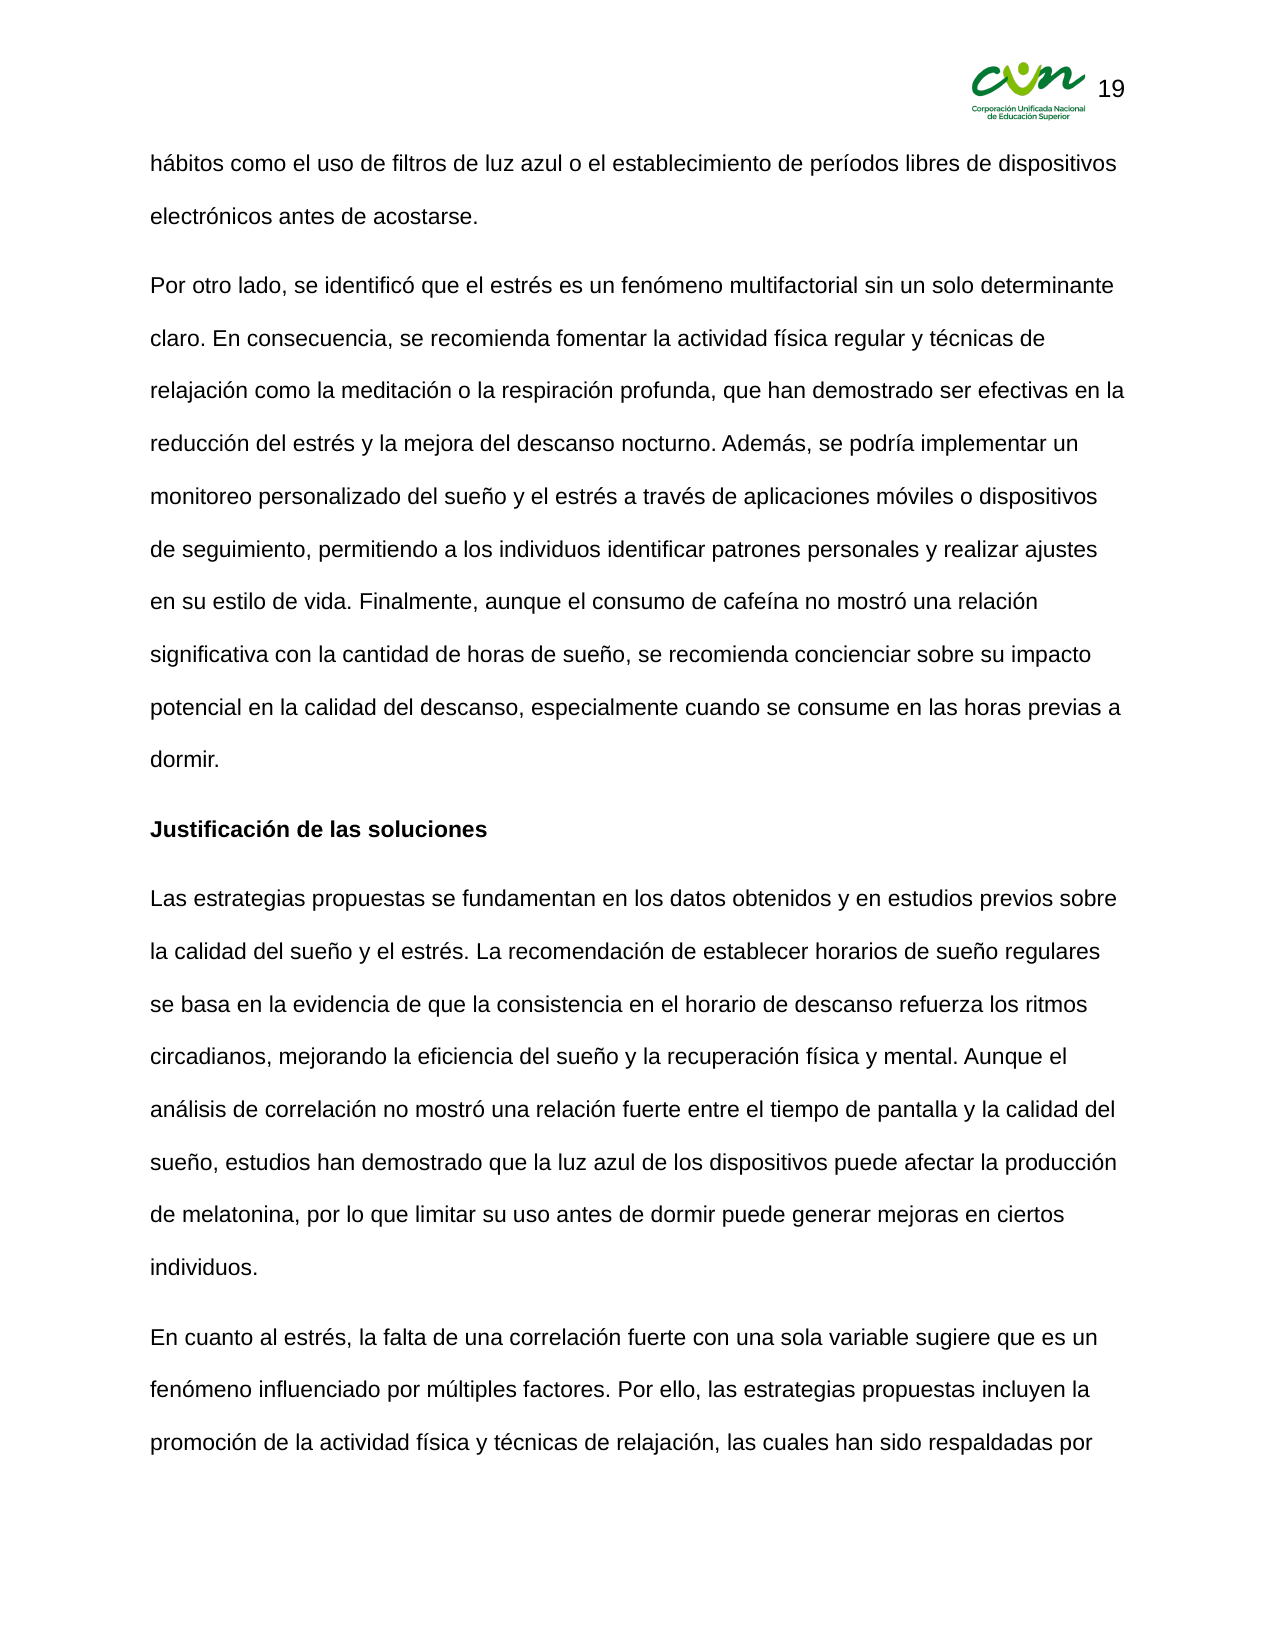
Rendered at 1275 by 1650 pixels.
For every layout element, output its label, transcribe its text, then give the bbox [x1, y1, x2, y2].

text Las estrategias propuestas se fundamentan en los datos obtenidos y en estudios previos sobre la calidad del sueño y el estrés. La recomendación de establecer horarios de sueño regulares se basa en la evidencia de que la consistencia en el horario de descanso refuerza los ritmos circadianos, mejorando la eficiencia del sueño y la recuperación física y mental. Aunque el análisis de correlación no mostró una relación fuerte entre el tiempo de pantalla y la calidad del sueño, estudios han demostrado que la luz azul de los dispositivos puede afectar la producción de melatonina, por lo que limitar su uso antes de dormir puede generar mejoras en ciertos individuos. [150, 885, 1125, 1281]
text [150, 1323, 1125, 1455]
picture [957, 61, 1100, 122]
text Por otro lado, se identificó que el estrés es un fenómeno multifactorial sin un solo determinante claro. En consecuencia, se recomienda fomentar la actividad física regular y técnicas de relajación como la meditación o la respiración profunda, que han demostrado ser efectivas en la reducción del estrés y la mejora del descanso nocturno. Además, se podría implementar un monitoreo personalizado del sueño y el estrés a través de aplicaciones móviles o dispositivos de seguimiento, permitiendo a los individuos identificar patrones personales y realizar ajustes en su estilo de vida. Finalmente, aunque el consumo de cafeína no mostró una relación significativa con la cantidad de horas de sueño, se recomienda concienciar sobre su impacto potencial en la calidad del descanso, especialmente cuando se consume en las horas previas a dormir. [150, 272, 1125, 773]
text Justificación de las soluciones [150, 816, 1125, 842]
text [150, 150, 1125, 229]
